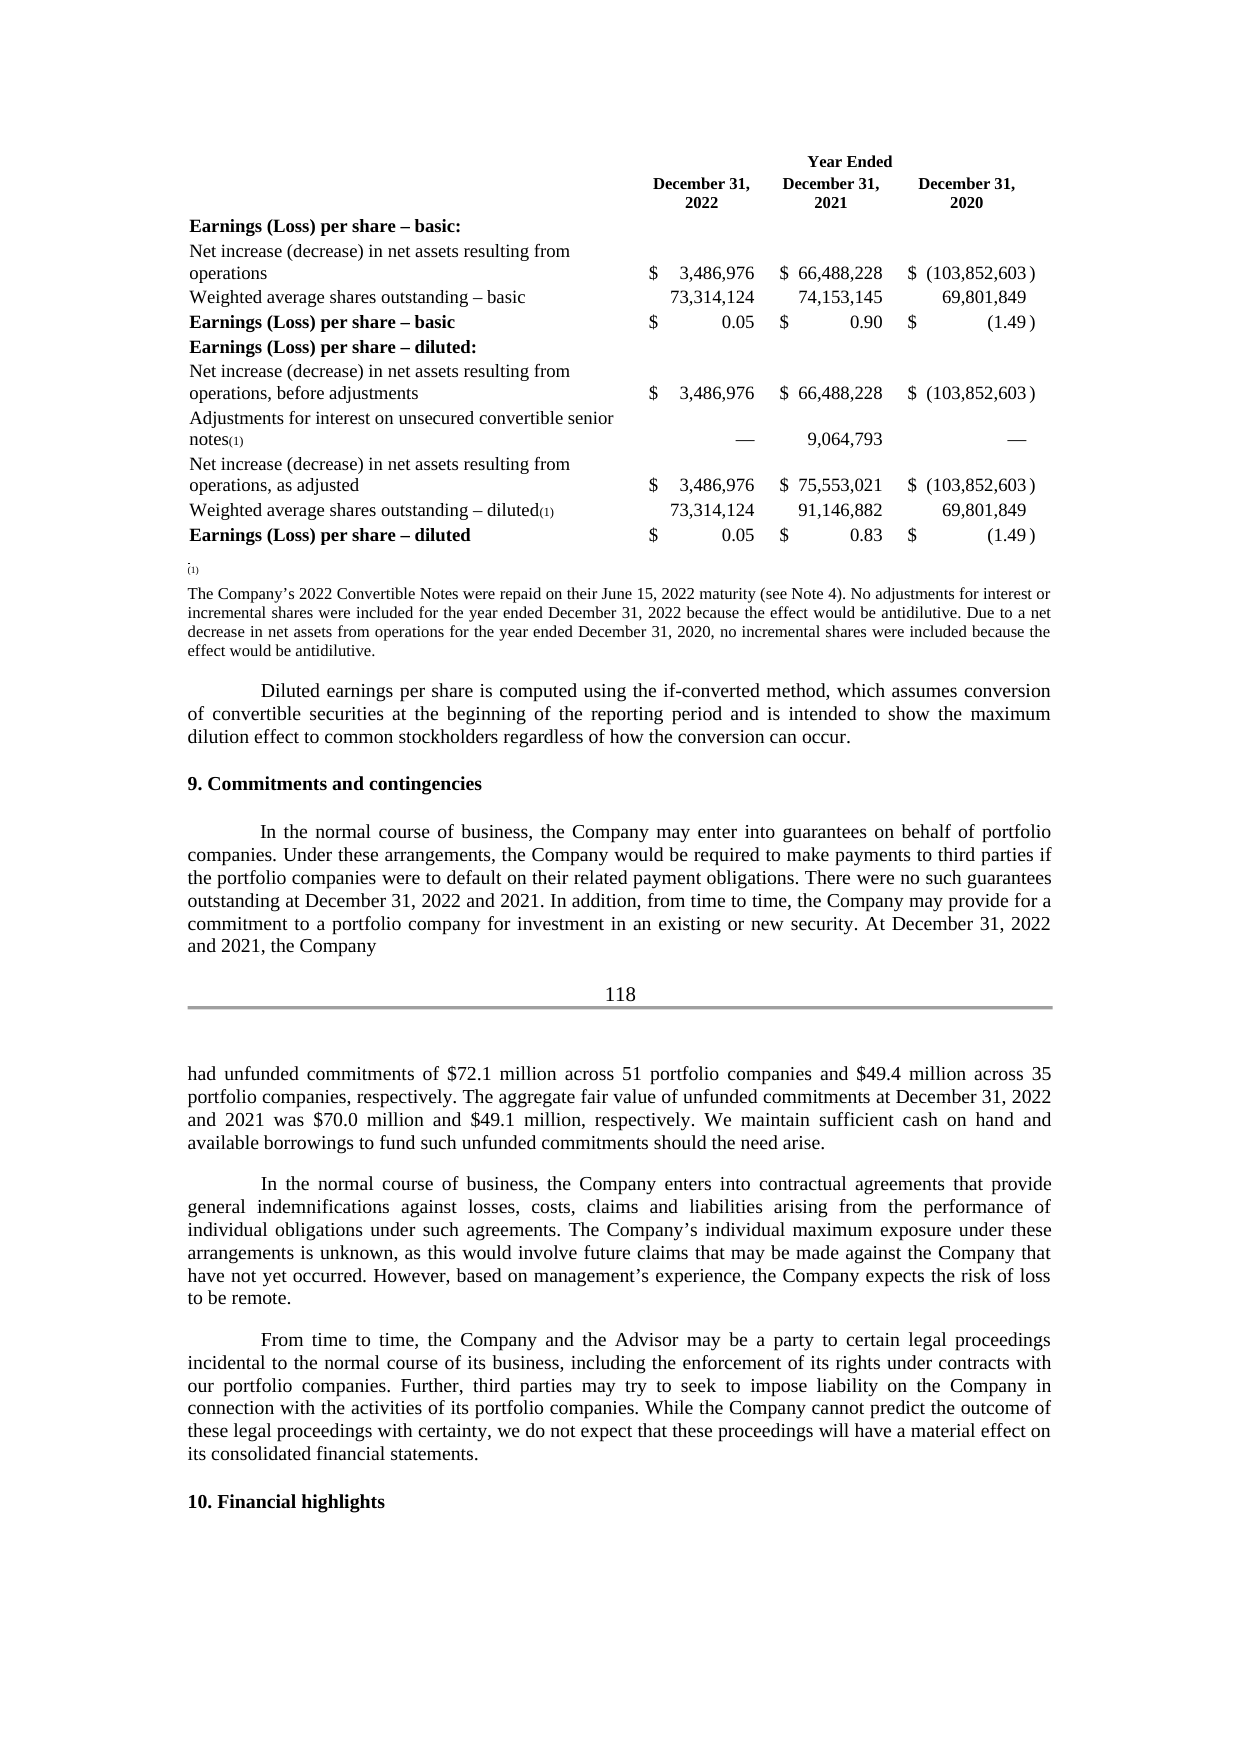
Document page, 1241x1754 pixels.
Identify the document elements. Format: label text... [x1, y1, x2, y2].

text 9. Commitments and contingencies [187, 772, 1053, 795]
text 10. Financial highlights [187, 1490, 1053, 1513]
text 118 [187, 982, 1053, 1006]
text In the normal course of business, the Company enters into contractual agreements that provide general indemnifications against losses, costs, claims and liabilities arising from the performance of individual obligations under such agreements. The Company’s individual maximum exposure under these arrangements is unknown, as this would involve future claims that may be made against the Company that have not yet occurred. However, based on management’s experience, the Company expects the risk of loss to be remote. [187, 1172, 1053, 1309]
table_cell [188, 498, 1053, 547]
text The Company’s 2022 Convertible Notes were repaid on their June 15, 2022 maturity (see Note 4). No adjustments for interest or incremental shares were included for the year ended December 31, 2022 because the effect would be antidilutive. Due to a net decrease in net assets from operations for the year ended December 31, 2020, no incremental shares were included because the effect would be antidilutive. [187, 583, 1053, 660]
text had unfunded commitments of $72.1 million across 51 portfolio companies and $49.4 million across 35 portfolio companies, respectively. The aggregate fair value of unfunded commitments at December 31, 2022 and 2021 was $70.0 million and $49.1 million, respectively. We maintain sufficient cash on hand and available borrowings to fund such unfunded commitments should the need arise. [187, 1062, 1053, 1153]
text From time to time, the Company and the Advisor may be a party to certain legal proceedings incidental to the normal course of its business, including the enforcement of its rights under contracts with our portfolio companies. Further, third parties may try to seek to impose liability on the Company in connection with the activities of its portfolio companies. While the Company cannot predict the outcome of these legal proceedings with certainty, we do not expect that these proceedings will have a material effect on its consolidated financial statements. [187, 1328, 1053, 1465]
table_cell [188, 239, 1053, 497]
text Diluted earnings per share is computed using the if-converted method, which assumes conversion of convertible securities at the beginning of the reporting period and is intended to show the maximum dilution effect to common stockholders regardless of how the conversion can occur. [187, 679, 1053, 747]
text (1) [187, 564, 1053, 583]
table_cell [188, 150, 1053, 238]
text In the normal course of business, the Company may enter into guarantees on behalf of portfolio companies. Under these arrangements, the Company would be required to make payments to third parties if the portfolio companies were to default on their related payment obligations. There were no such guarantees outstanding at December 31, 2022 and 2021. In addition, from time to time, the Company may provide for a commitment to a portfolio company for investment in an existing or new security. At December 31, 2022 and 2021, the Company [187, 820, 1053, 957]
